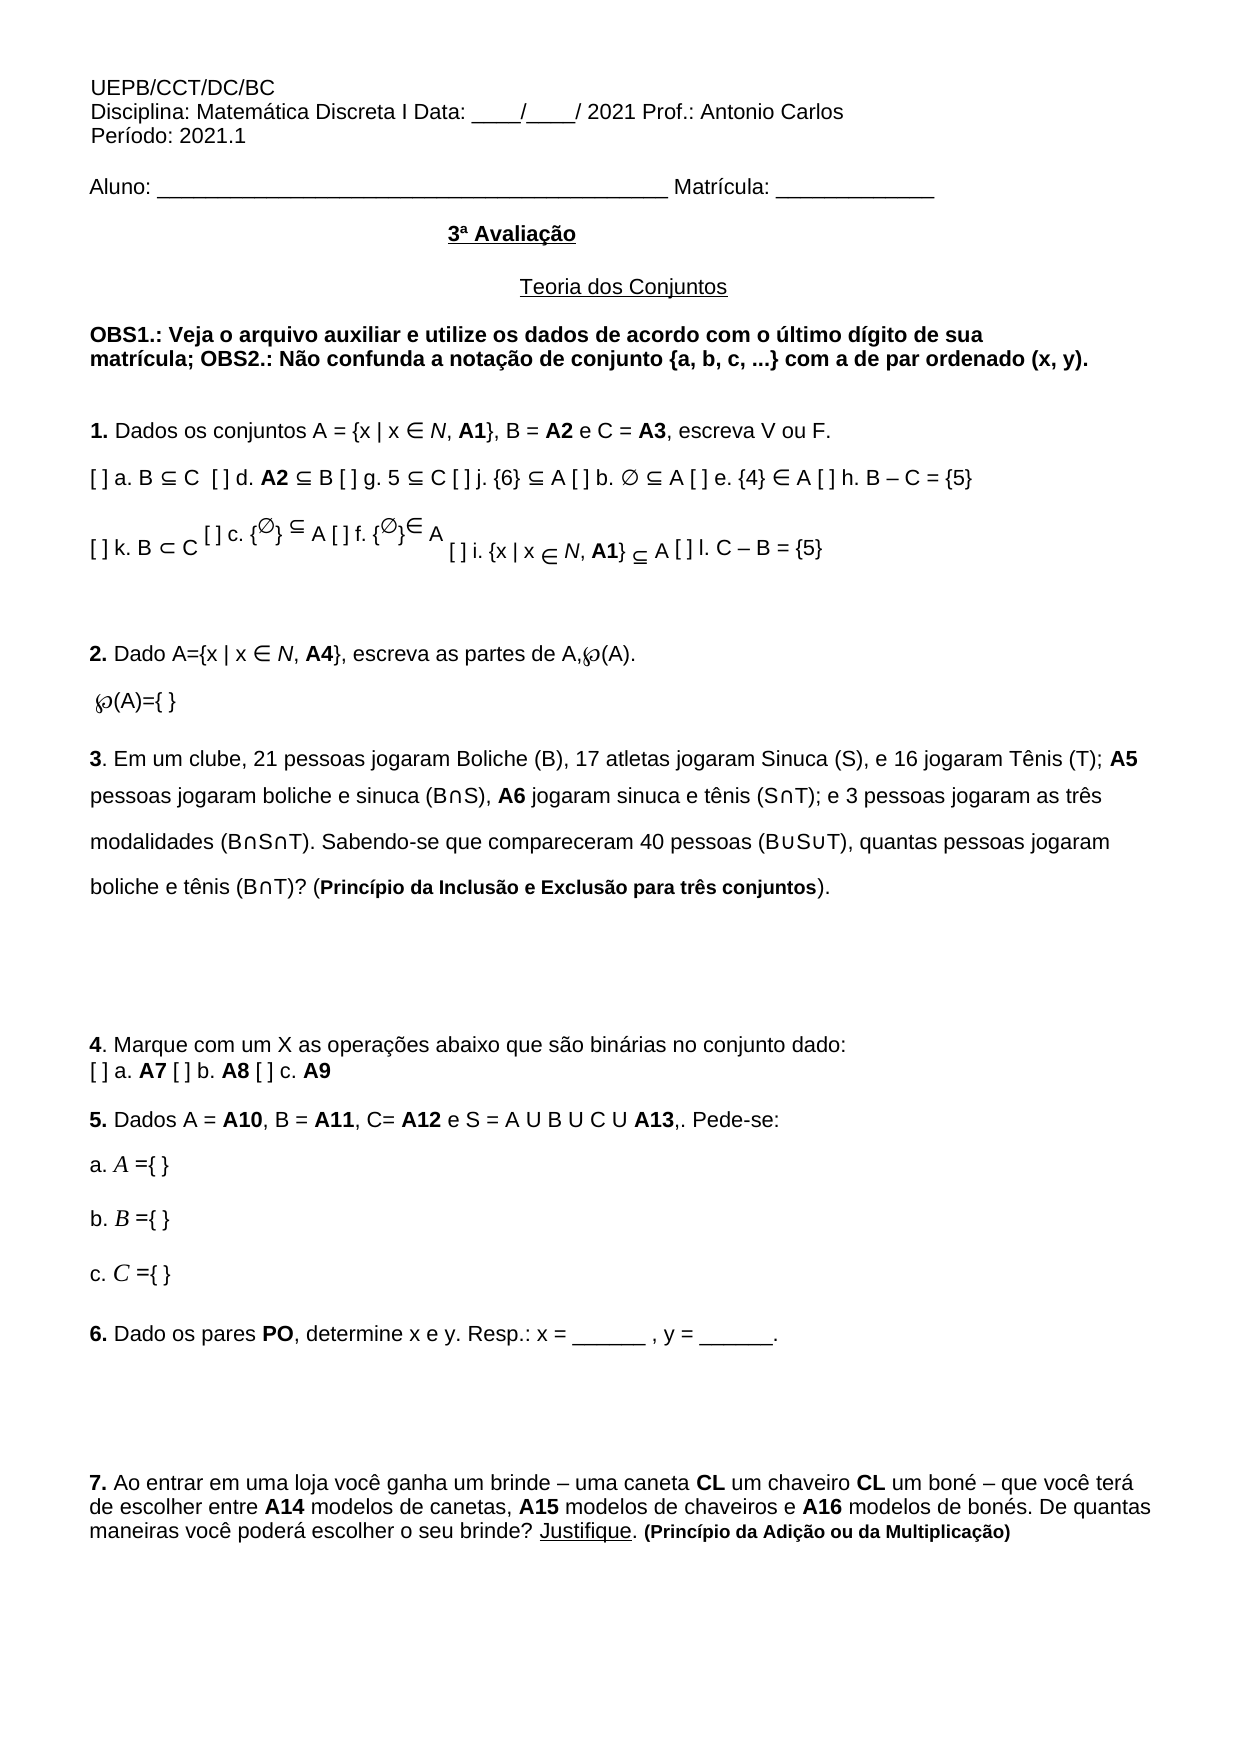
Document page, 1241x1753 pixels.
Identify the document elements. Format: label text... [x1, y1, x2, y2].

text OBS1.: Veja o arquivo auxiliar e utilize os dados de acordo com o último dígito de sua matrícula; OBS2.: Não confunda a notação de conjunto {a, b, c, ...} com a de par ordenado (x, y). [89, 324, 1093, 371]
text b. B ={ } [90, 1191, 1158, 1240]
text Disciplina: Matemática Discreta I Data: ____/____/ 2021 Prof.: Antonio Carlos Período: 2021.1 [90, 100, 901, 148]
text 4. Marque com um X as operações abaixo que são binárias no conjunto dado: [89, 1032, 1158, 1058]
text 3. Em um clube, 21 pessoas jogaram Boliche (B), 17 atletas jogaram Sinuca (S), e 16 jogaram Tênis (T); A5 pessoas jogaram boliche e sinuca (B∩S), A6 jogaram sinuca e tênis (S∩T); e 3 pessoas jogaram as três modalidades (B∩S∩T). Sabendo-se que compareceram 40 pessoas (B∪S∪T), quantas pessoas jogaram boliche e tênis (B∩T)? (Princípio da Inclusão e Exclusão para três conjuntos). [89, 746, 1159, 907]
text c. C ={ } [89, 1245, 1158, 1296]
text a. A ={ } [89, 1137, 1158, 1187]
text UEPB/CCT/DC/BC [90, 75, 1158, 100]
text 7. Ao entrar em uma loja você ganha um brinde – uma caneta CL um chaveiro CL um boné – que você terá de escolher entre A14 modelos de canetas, A15 modelos de chaveiros e A16 modelos de bonés. De quantas maneiras você poderá escolher o seu brinde? Justifique. (Princípio da Adição ou da Multiplicação) [89, 1471, 1158, 1543]
text [ ] a. B ⊆ C [ ] d. A2 ⊆ B [ ] g. 5 ⊆ C [ ] j. {6} ⊆ A [ ] b. ∅ ⊆ A [ ] e. {4} ∈ A [ ] h. B – C = {5} [ ] k. B ⊂ C [ ] c. {∅} ⊆ A [ ] f. {∅}∈ A [ ] i. {x | x ∈ N, A1} ⊆ A [ ] l. C – B = {5} [90, 453, 974, 576]
text 5. Dados A = A10, B = A11, C= A12 e S = A U B U C U A13,. Pede-se: [89, 1107, 1158, 1132]
text Aluno: __________________________________________ Matrícula: _____________ 3ª Avaliação [89, 173, 935, 247]
text 6. Dado os pares PO, determine x e y. Resp.: x = ______ , y = ______. [89, 1321, 1158, 1346]
text [ ] a. A7 [ ] b. A8 [ ] c. A9 [90, 1058, 1158, 1083]
text ℘(A)={ } [89, 676, 1158, 721]
text Teoria dos Conjuntos [89, 274, 1158, 299]
text 1. Dados os conjuntos A = {x | x ∈ N, A1}, B = A2 e C = A3, escreva V ou F. [90, 406, 1158, 451]
text 2. Dado A={x | x ∈ N, A4}, escreva as partes de A,℘(A). [89, 629, 1158, 674]
